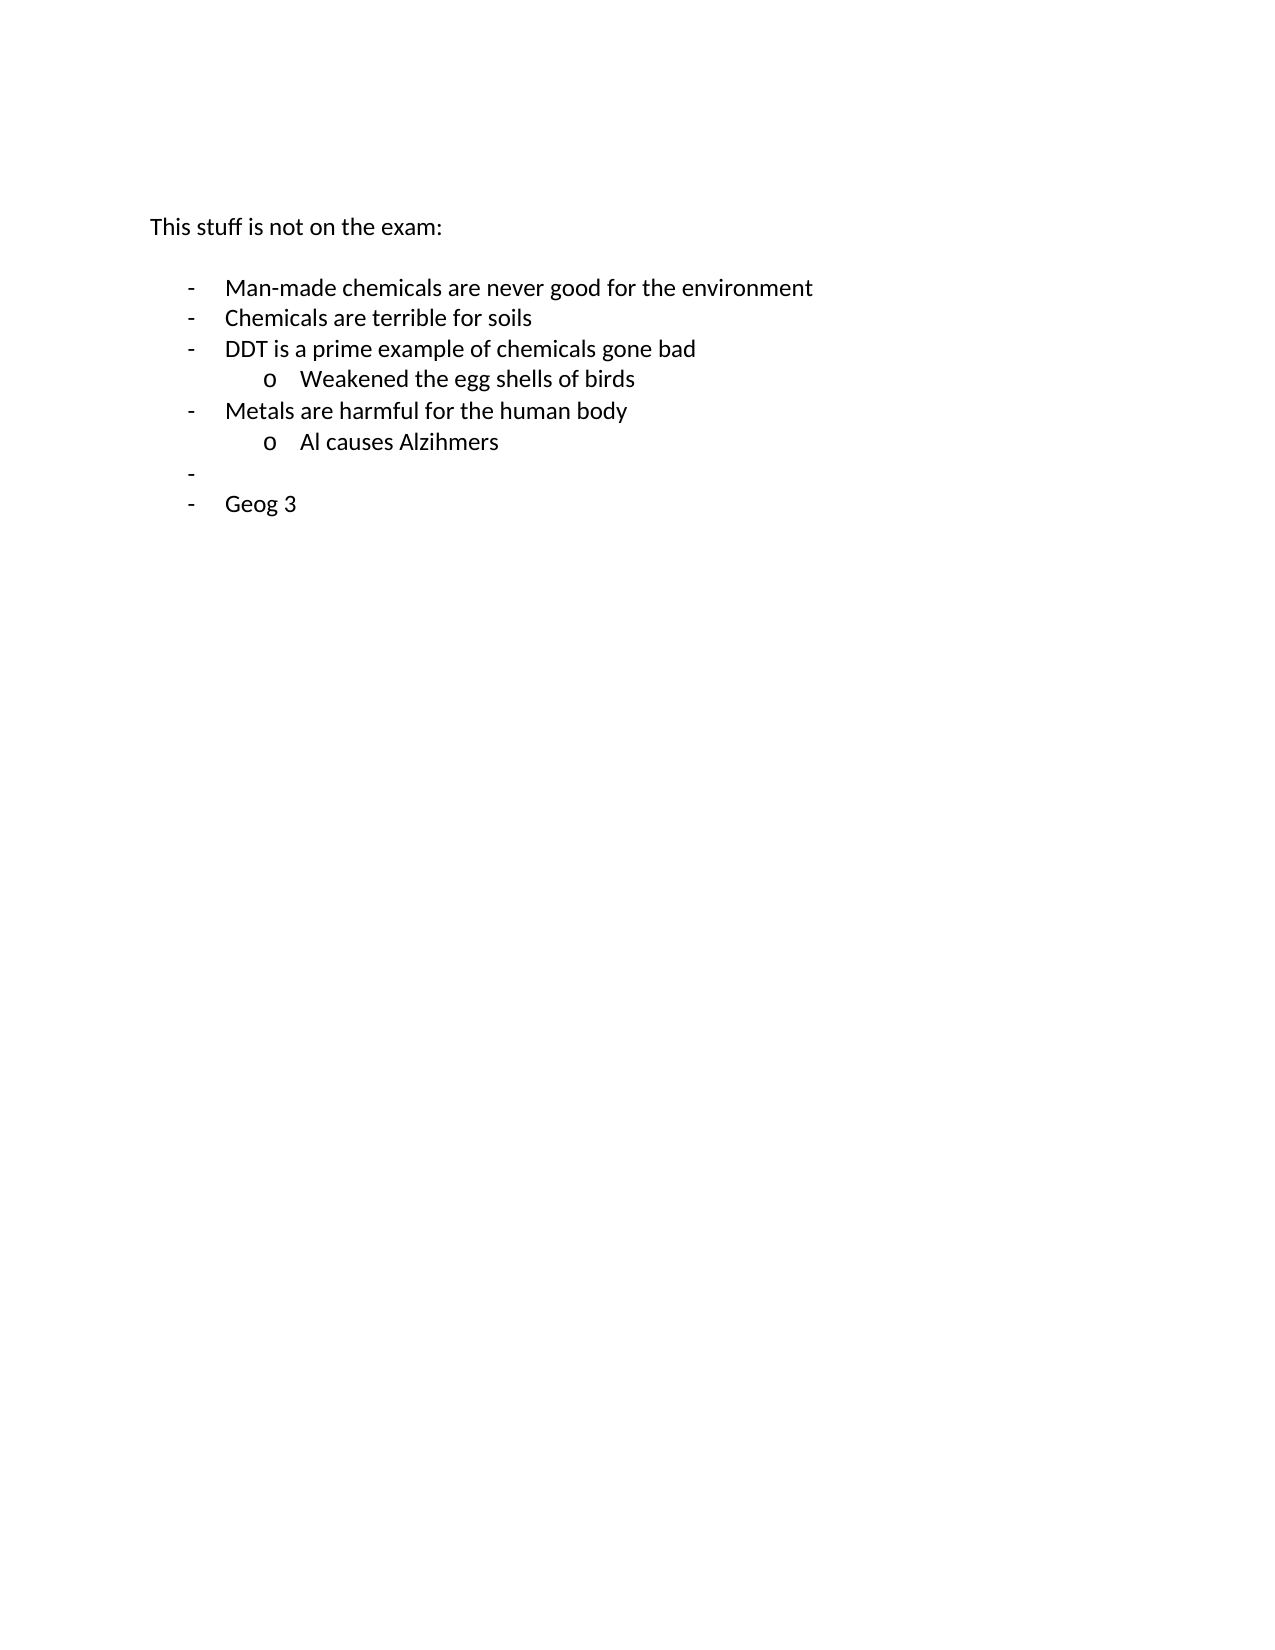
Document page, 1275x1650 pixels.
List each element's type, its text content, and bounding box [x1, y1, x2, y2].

text This stuff is not on the exam: [150, 211, 1125, 242]
list Chemicals are terrible for soils [187, 303, 1125, 333]
list Al causes Alzihmers [262, 426, 1125, 458]
list Weakened the egg shells of birds [262, 364, 1125, 395]
list DDT is a prime example of chemicals gone bad [187, 333, 1125, 364]
list Metals are harmful for the human body [187, 395, 1125, 426]
list Man-made chemicals are never good for the environment [187, 272, 1125, 303]
list Geog 3 [187, 488, 1125, 519]
